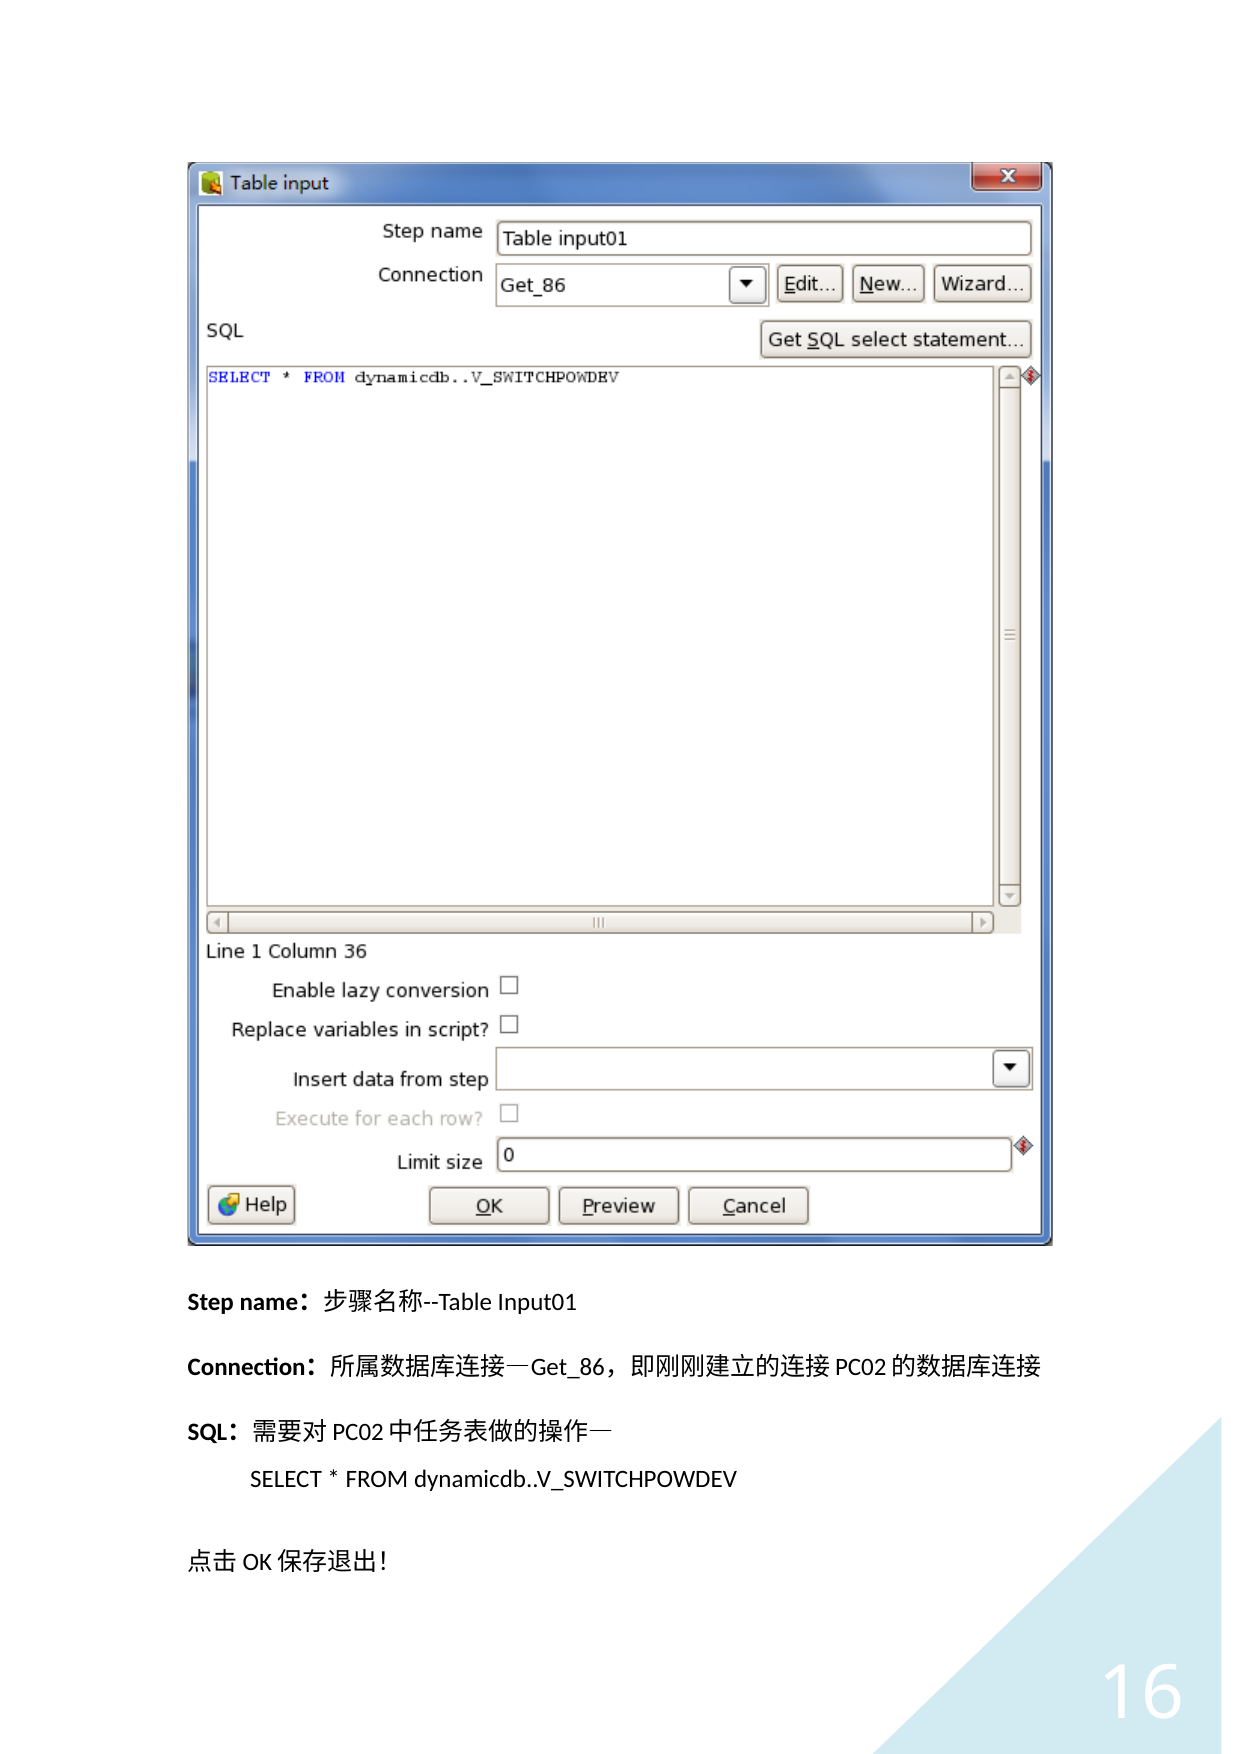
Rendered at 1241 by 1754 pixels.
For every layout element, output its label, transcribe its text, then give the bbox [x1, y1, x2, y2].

text Step name：步骤名称--Table Input01 [187, 1267, 1053, 1332]
text SQL：需要对PC02中任务表做的操作— [187, 1397, 1053, 1462]
text 点击OK保存退出！ [187, 1527, 1053, 1592]
text Connection：所属数据库连接—Get_86，即刚刚建立的连接PC02的数据库连接 [187, 1332, 1053, 1397]
picture [187, 162, 1053, 1246]
text SELECT * FROM dynamicdb..V_SWITCHPOWDEV [187, 1462, 1053, 1494]
